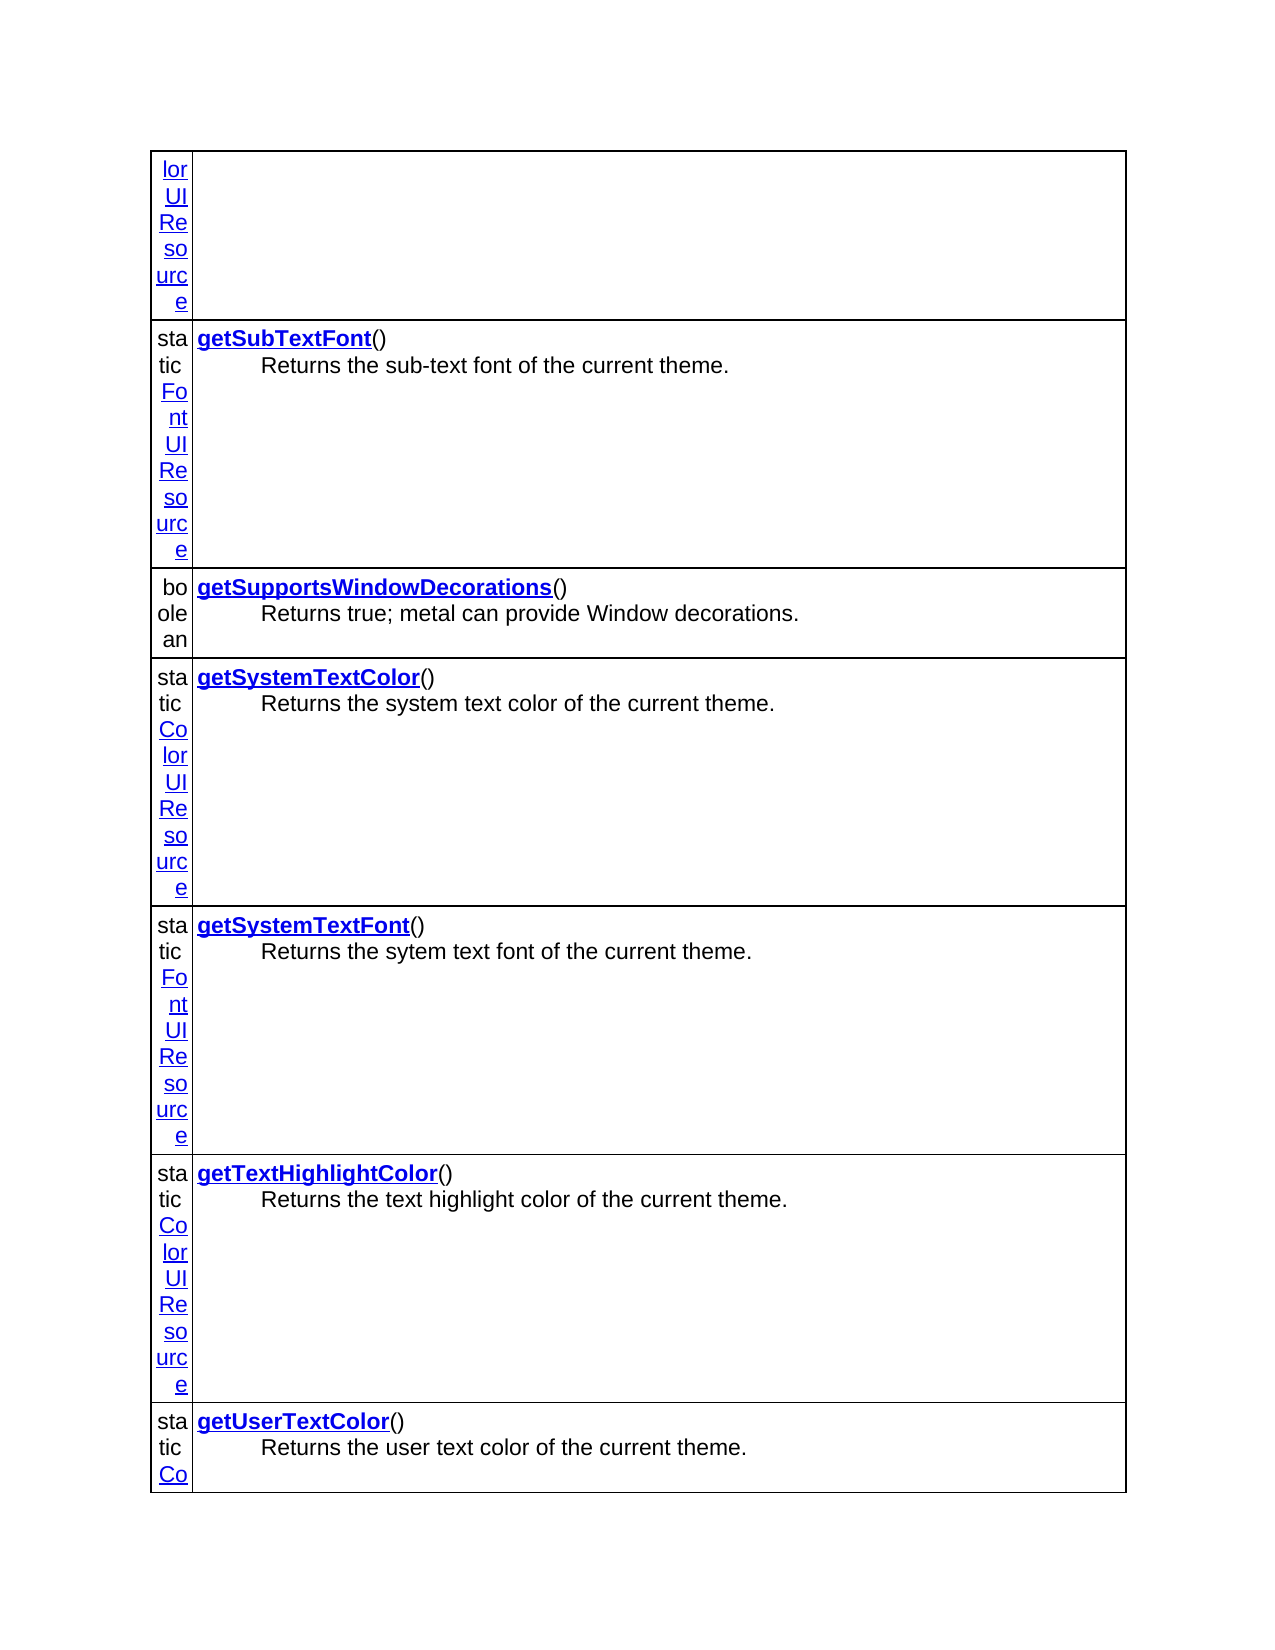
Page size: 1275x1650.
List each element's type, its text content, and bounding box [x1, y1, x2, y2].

table_cell getTextHighlightColor() Returns the text highlight color of the current theme. [193, 1155, 1125, 1402]
table_cell static ColorUIResource [152, 659, 192, 905]
table_cell static FontUIResource [152, 321, 192, 567]
table_cell boolean [152, 569, 192, 657]
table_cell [193, 152, 1125, 319]
table_cell getSupportsWindowDecorations() Returns true; metal can provide Window decorations. [193, 569, 1125, 657]
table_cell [193, 1403, 1125, 1492]
table_cell static FontUIResource [152, 907, 192, 1153]
table_cell getSystemTextColor() Returns the system text color of the current theme. [193, 659, 1125, 905]
table_cell getSystemTextFont() Returns the sytem text font of the current theme. [193, 907, 1125, 1153]
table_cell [152, 1403, 192, 1492]
table_cell getSubTextFont() Returns the sub-text font of the current theme. [193, 321, 1125, 567]
table_cell static ColorUIResource [152, 1155, 192, 1402]
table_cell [152, 152, 192, 319]
